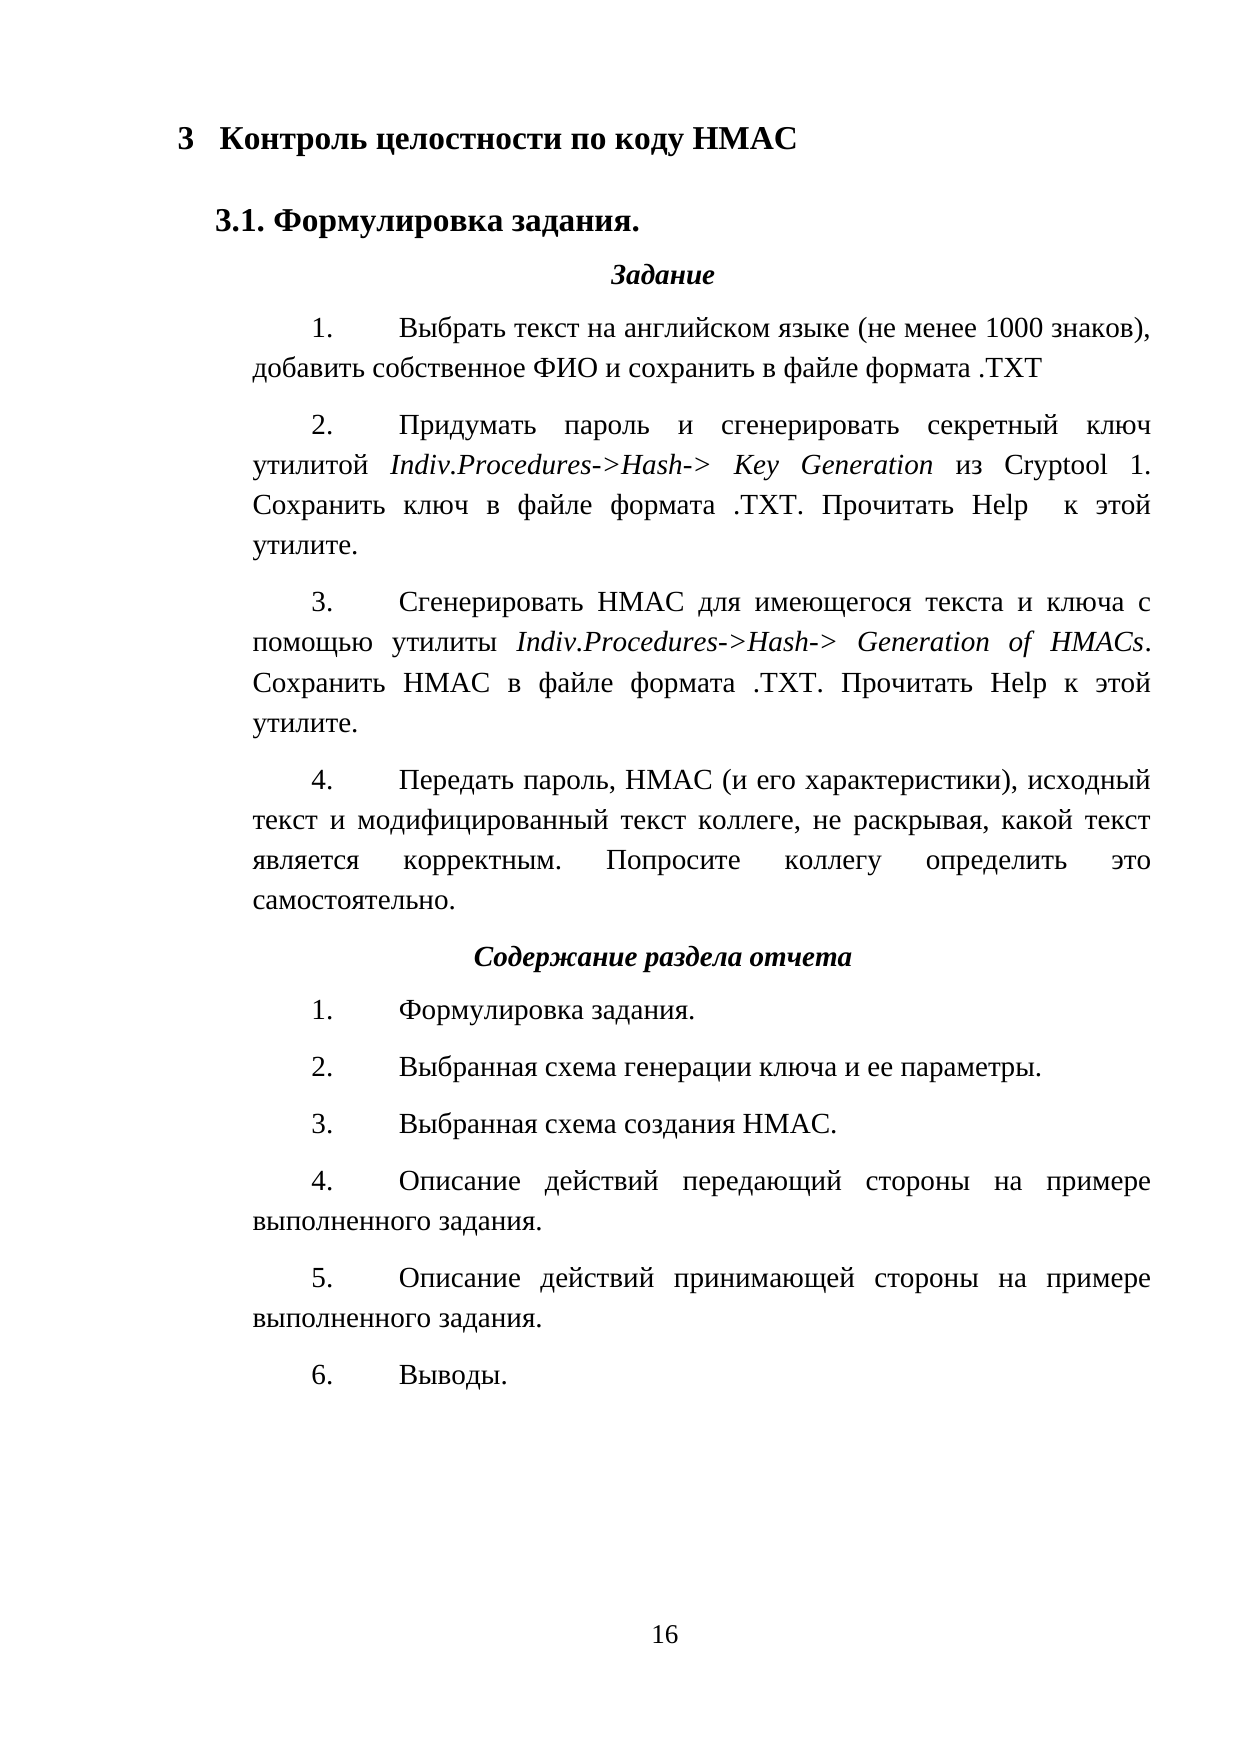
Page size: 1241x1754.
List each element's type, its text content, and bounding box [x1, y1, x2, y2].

text Содержание раздела отчета [177, 939, 1152, 973]
list Выбранная схема создания HMAC. [252, 1106, 1152, 1139]
text Задание [177, 257, 1152, 291]
list Выводы. [252, 1357, 1152, 1390]
list Формулировка задания. [252, 992, 1152, 1026]
list Контроль целостности по коду HMAC [177, 118, 1152, 156]
list Описание действий принимающей стороны на примере выполненного задания. [252, 1260, 1152, 1333]
text 3.1. Формулировка задания. [215, 201, 1152, 239]
list Придумать пароль и сгенерировать секретный ключ утилитой Indiv.Procedures->Hash-> Key Generation из Cryptool 1. Сохранить ключ в файле формата .TXT. Прочитать Help к этой утилите. [252, 407, 1152, 561]
list Передать пароль, HMAC (и его характеристики), исходный текст и модифицированный текст коллеге, не раскрывая, какой текст является корректным. Попросите коллегу определить это самостоятельно. [252, 762, 1152, 916]
list Сгенерировать HMAC для имеющегося текста и ключа с помощью утилиты Indiv.Procedures->Hash-> Generation of HMACs. Сохранить HMAC в файле формата .TXT. Прочитать Help к этой утилите. [252, 584, 1152, 738]
list Описание действий передающий стороны на примере выполненного задания. [252, 1163, 1152, 1236]
list Выбрать текст на английском языке (не менее 1000 знаков), добавить собственное ФИО и сохранить в файле формата .TXT [252, 310, 1152, 383]
list Выбранная схема генерации ключа и ее параметры. [252, 1049, 1152, 1082]
